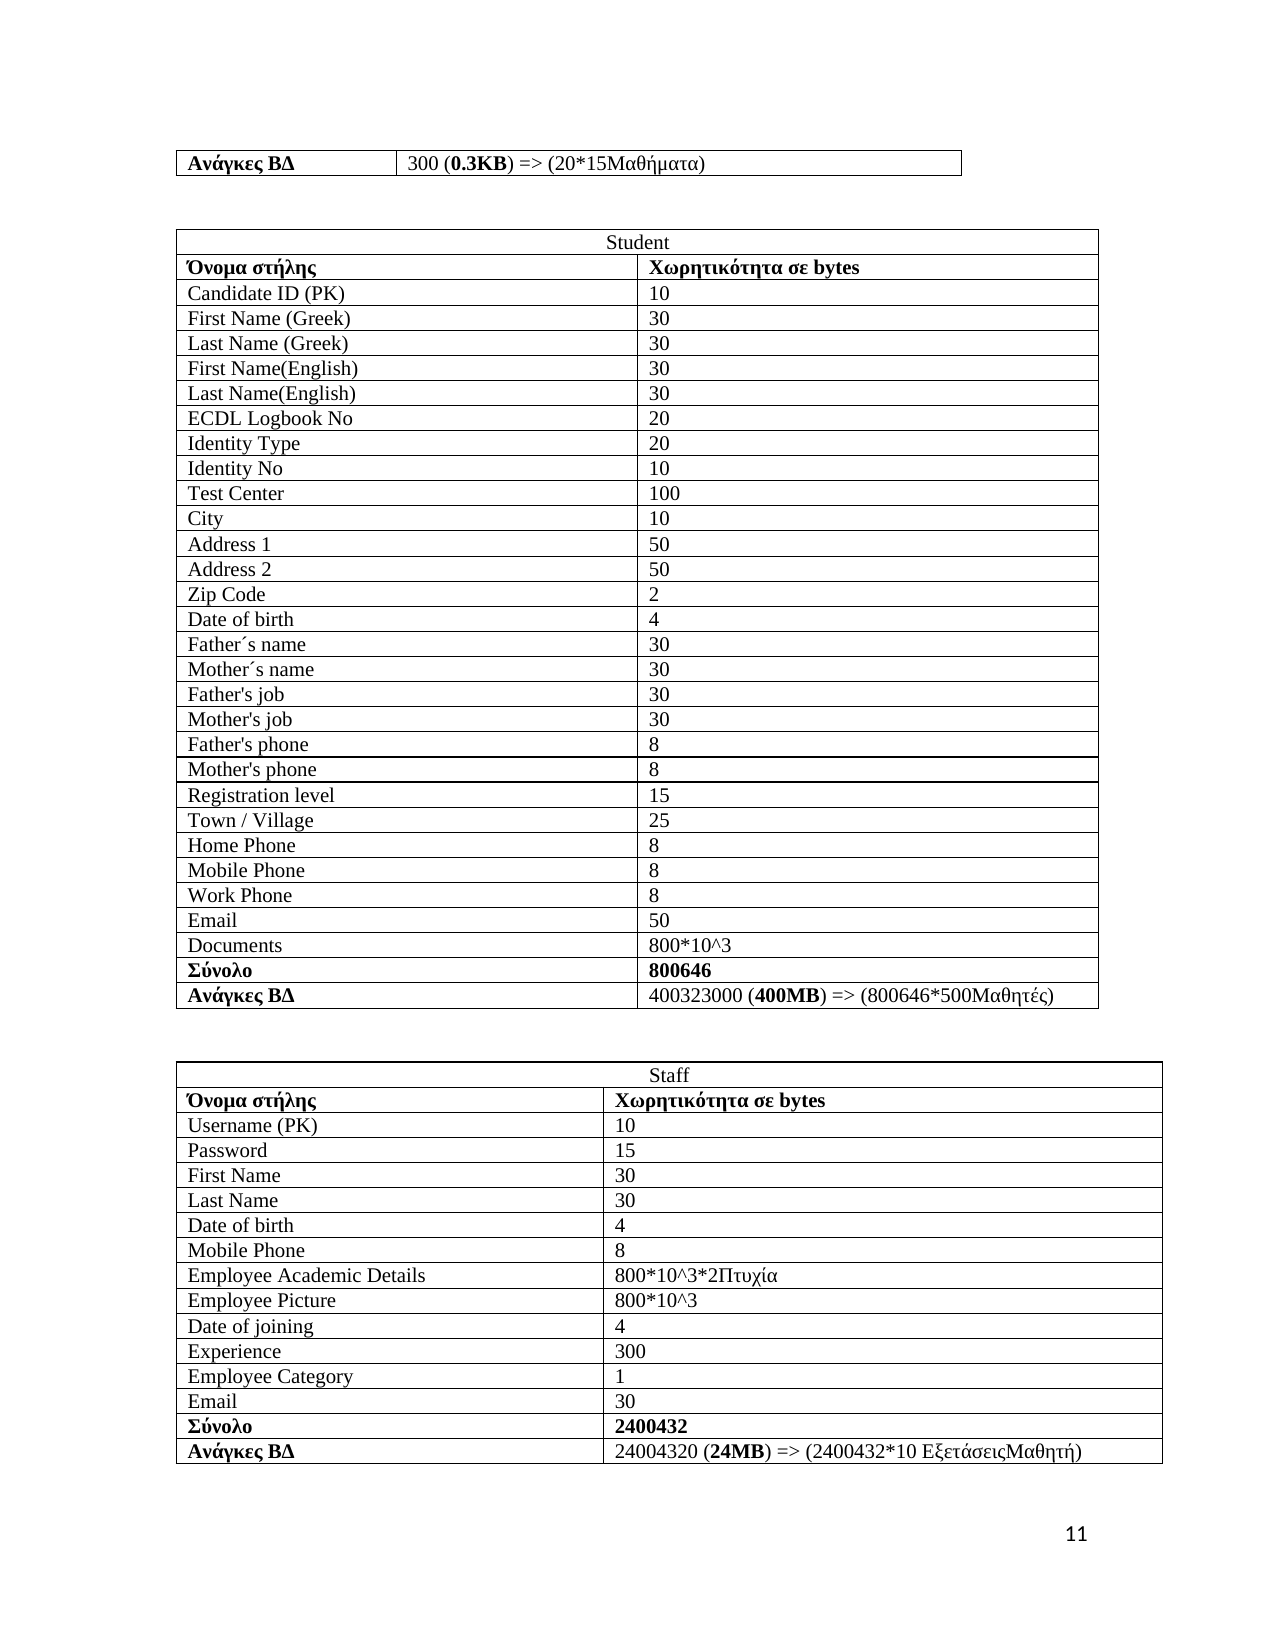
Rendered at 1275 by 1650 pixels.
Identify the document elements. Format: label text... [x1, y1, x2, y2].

table_cell City [177, 506, 637, 530]
table_cell 800*10^3 [638, 933, 1098, 957]
table_cell Όνομα στήλης [177, 1088, 603, 1112]
table_cell 800*10^3*2Πτυχία [604, 1263, 1162, 1287]
table_cell Mobile Phone [177, 1238, 603, 1262]
table_cell Date of joining [177, 1314, 603, 1338]
table_cell 30 [604, 1163, 1162, 1187]
table_cell Email [177, 908, 637, 932]
table_cell Χωρητικότητα σε bytes [604, 1088, 1162, 1112]
table_cell Town / Village [177, 808, 637, 832]
table_cell Father´s name [177, 632, 637, 656]
table_cell Mother's phone [177, 758, 637, 781]
table_cell Registration level [177, 783, 637, 807]
table_cell 8 [604, 1238, 1162, 1262]
table_cell Father's job [177, 682, 637, 706]
table_cell Father's phone [177, 732, 637, 756]
table_cell Candidate ID (PK) [177, 280, 637, 304]
table_cell Ανάγκες ΒΔ [177, 151, 396, 175]
table_cell Identity Type [177, 431, 637, 455]
table_cell 20 [638, 431, 1098, 455]
table_cell Σύνολο [177, 958, 637, 982]
table_cell Test Center [177, 481, 637, 505]
table_cell First Name(English) [177, 356, 637, 380]
table_cell Zip Code [177, 582, 637, 606]
table_cell 30 [604, 1389, 1162, 1413]
table_cell 2400432 [604, 1414, 1162, 1438]
table_cell 10 [604, 1113, 1162, 1137]
table_header Staff [177, 1063, 1162, 1087]
table_cell Last Name (Greek) [177, 331, 637, 355]
table_cell Username (PK) [177, 1113, 603, 1137]
table_cell Identity No [177, 456, 637, 480]
table_cell 30 [638, 381, 1098, 405]
table_cell ECDL Logbook No [177, 406, 637, 430]
table_cell 50 [638, 908, 1098, 932]
table_cell 24004320 (24MB) => (2400432*10 ΕξετάσειςΜαθητή) [604, 1439, 1162, 1463]
table_cell Ανάγκες ΒΔ [177, 1439, 603, 1463]
table_cell 800646 [638, 958, 1098, 982]
table_cell Experience [177, 1339, 603, 1363]
table_cell First Name (Greek) [177, 306, 637, 329]
table_cell 30 [638, 657, 1098, 681]
table_cell Χωρητικότητα σε bytes [638, 255, 1098, 279]
table_cell Σύνολο [177, 1414, 603, 1438]
table_cell 4 [638, 607, 1098, 631]
table_cell Address 1 [177, 531, 637, 556]
table_cell Home Phone [177, 833, 637, 857]
table_cell 2 [638, 582, 1098, 606]
table_cell 15 [604, 1138, 1162, 1162]
table_cell Employee Academic Details [177, 1263, 603, 1287]
table_cell 30 [638, 331, 1098, 355]
table_cell 1 [604, 1364, 1162, 1388]
table_cell 30 [638, 306, 1098, 329]
table_cell Όνομα στήλης [177, 255, 637, 279]
table_cell 10 [638, 506, 1098, 530]
table_cell 50 [638, 557, 1098, 581]
table_cell Employee Picture [177, 1289, 603, 1312]
table_cell Ανάγκες ΒΔ [177, 983, 637, 1007]
table_cell Date of birth [177, 1213, 603, 1237]
table_cell 30 [638, 682, 1098, 706]
table_cell Address 2 [177, 557, 637, 581]
table_header Student [177, 230, 1098, 254]
table_cell Mobile Phone [177, 858, 637, 882]
table_cell 8 [638, 833, 1098, 857]
table_cell Email [177, 1389, 603, 1413]
table_cell Mother's job [177, 707, 637, 731]
table_cell First Name [177, 1163, 603, 1187]
table_cell 10 [638, 280, 1098, 304]
table_cell 8 [638, 732, 1098, 756]
table_cell Mother´s name [177, 657, 637, 681]
table_cell 10 [638, 456, 1098, 480]
table_cell Password [177, 1138, 603, 1162]
table_cell 25 [638, 808, 1098, 832]
table_cell 400323000 (400MB) => (800646*500Μαθητές) [638, 983, 1098, 1007]
table_cell Last Name(English) [177, 381, 637, 405]
table_cell 20 [638, 406, 1098, 430]
table_cell 30 [604, 1188, 1162, 1212]
table_cell 30 [638, 707, 1098, 731]
table_cell Work Phone [177, 883, 637, 907]
table_cell 4 [604, 1213, 1162, 1237]
table_cell 300 (0.3KB) => (20*15Μαθήματα) [397, 151, 961, 175]
table_cell Date of birth [177, 607, 637, 631]
table_cell Last Name [177, 1188, 603, 1212]
table_cell Employee Category [177, 1364, 603, 1388]
table_cell 8 [638, 883, 1098, 907]
table_cell 800*10^3 [604, 1289, 1162, 1312]
table_cell 8 [638, 858, 1098, 882]
table_cell Documents [177, 933, 637, 957]
table_cell 4 [604, 1314, 1162, 1338]
table_cell 30 [638, 356, 1098, 380]
table_cell 8 [638, 758, 1098, 781]
table_cell 30 [638, 632, 1098, 656]
table_cell 15 [638, 783, 1098, 807]
table_cell 100 [638, 481, 1098, 505]
table_cell 50 [638, 531, 1098, 556]
table_cell 300 [604, 1339, 1162, 1363]
